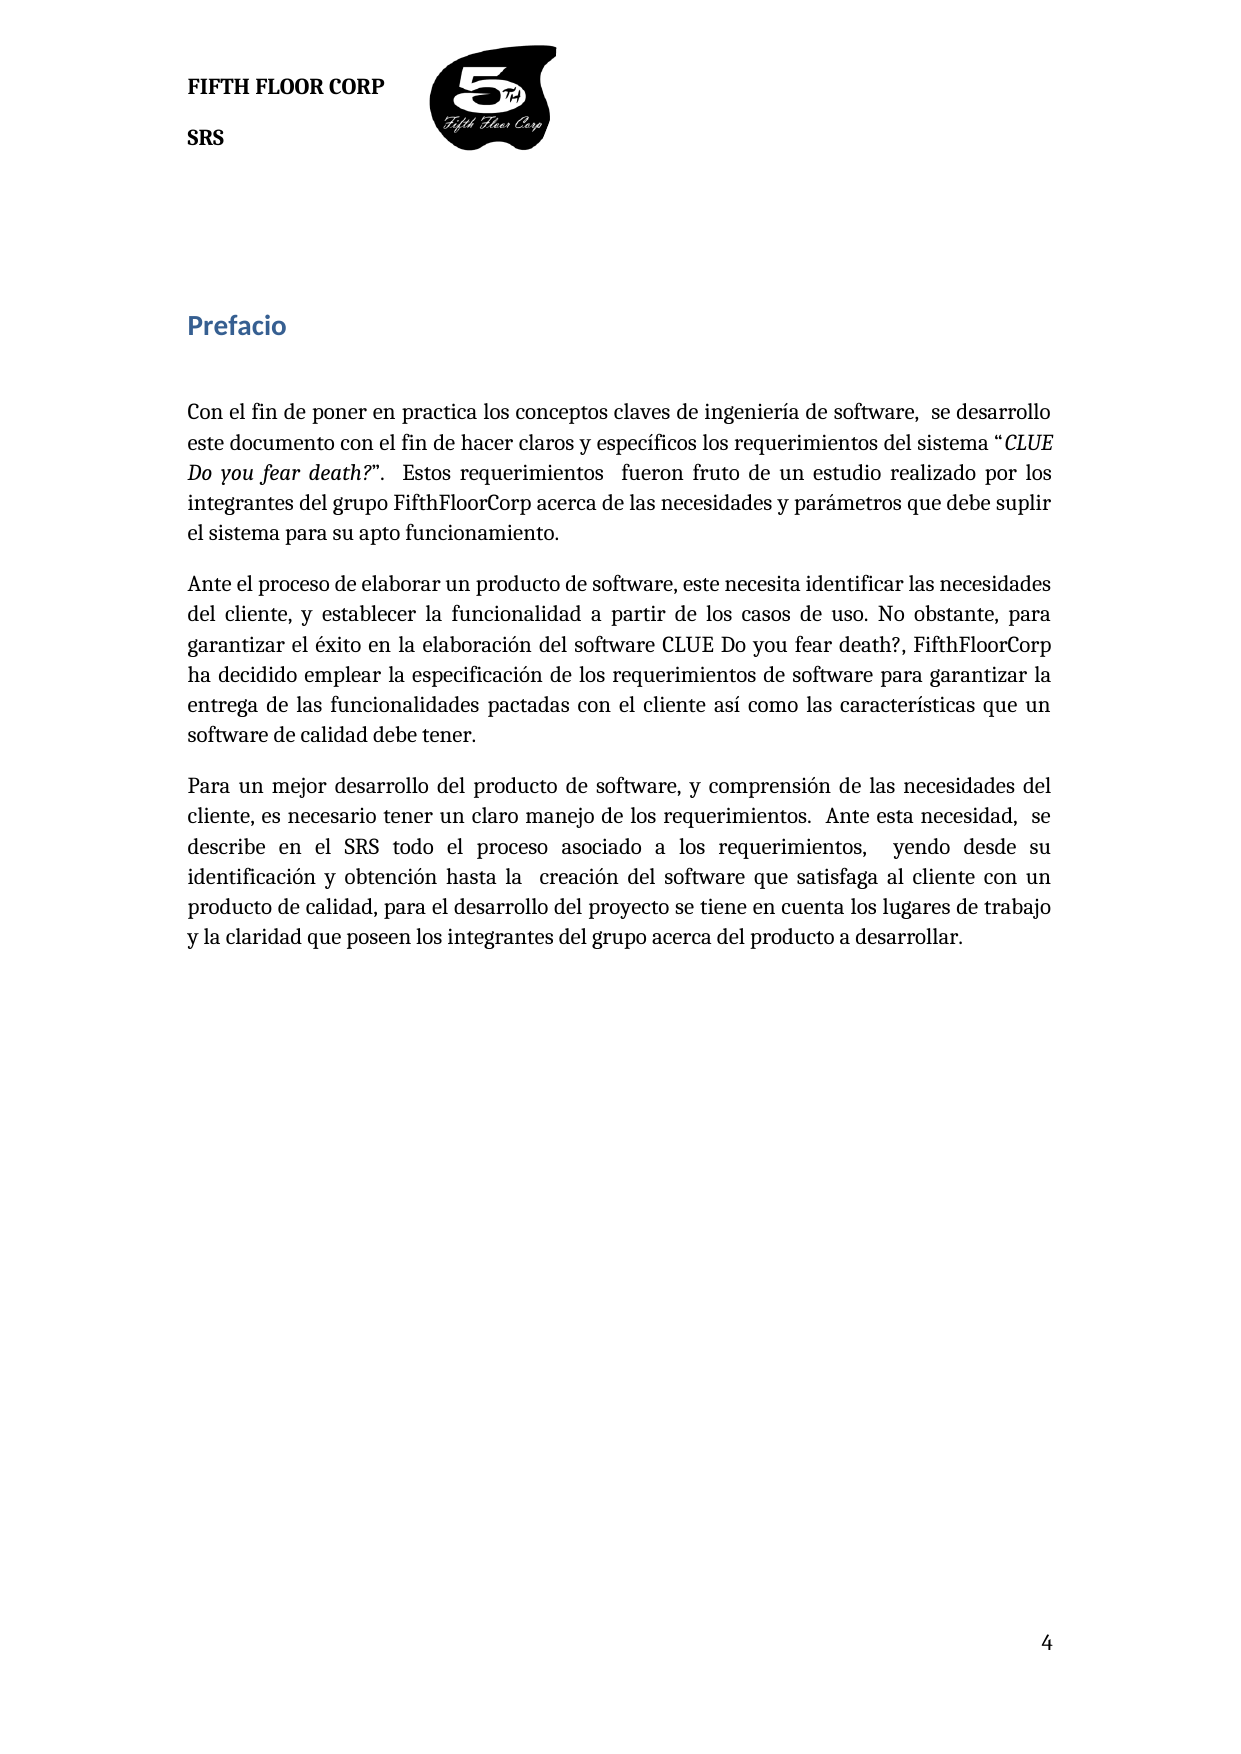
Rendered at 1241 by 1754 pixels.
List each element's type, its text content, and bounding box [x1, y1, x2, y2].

text Para un mejor desarrollo del producto de software, y comprensión de las necesidades del cliente, es necesario tener un claro manejo de los requerimientos. Ante esta necesidad, se describe en el SRS todo el proceso asociado a los requerimientos, yendo desde su identificación y obtención hasta la creación del software que satisfaga al cliente con un producto de calidad, para el desarrollo del proyecto se tiene en cuenta los lugares de trabajo y la claridad que poseen los integrantes del grupo acerca del producto a desarrollar. [187, 773, 1053, 950]
text Ante el proceso de elaborar un producto de software, este necesita identificar las necesidades del cliente, y establecer la funcionalidad a partir de los casos de uso. No obstante, para garantizar el éxito en la elaboración del software CLUE Do you fear death?, FifthFloorCorp ha decidido emplear la especificación de los requerimientos de software para garantizar la entrega de las funcionalidades pactadas con el cliente así como las características que un software de calidad debe tener. [187, 571, 1053, 748]
picture [423, 37, 557, 154]
text Con el fin de poner en practica los conceptos claves de ingeniería de software, se desarrollo este documento con el fin de hacer claros y específicos los requerimientos del sistema “CLUE Do you fear death?”. Estos requerimientos fueron fruto de un estudio realizado por los integrantes del grupo FifthFloorCorp acerca de las necesidades y parámetros que debe suplir el sistema para su apto funcionamiento. [187, 399, 1053, 546]
subtitle Prefacio [187, 307, 1053, 343]
